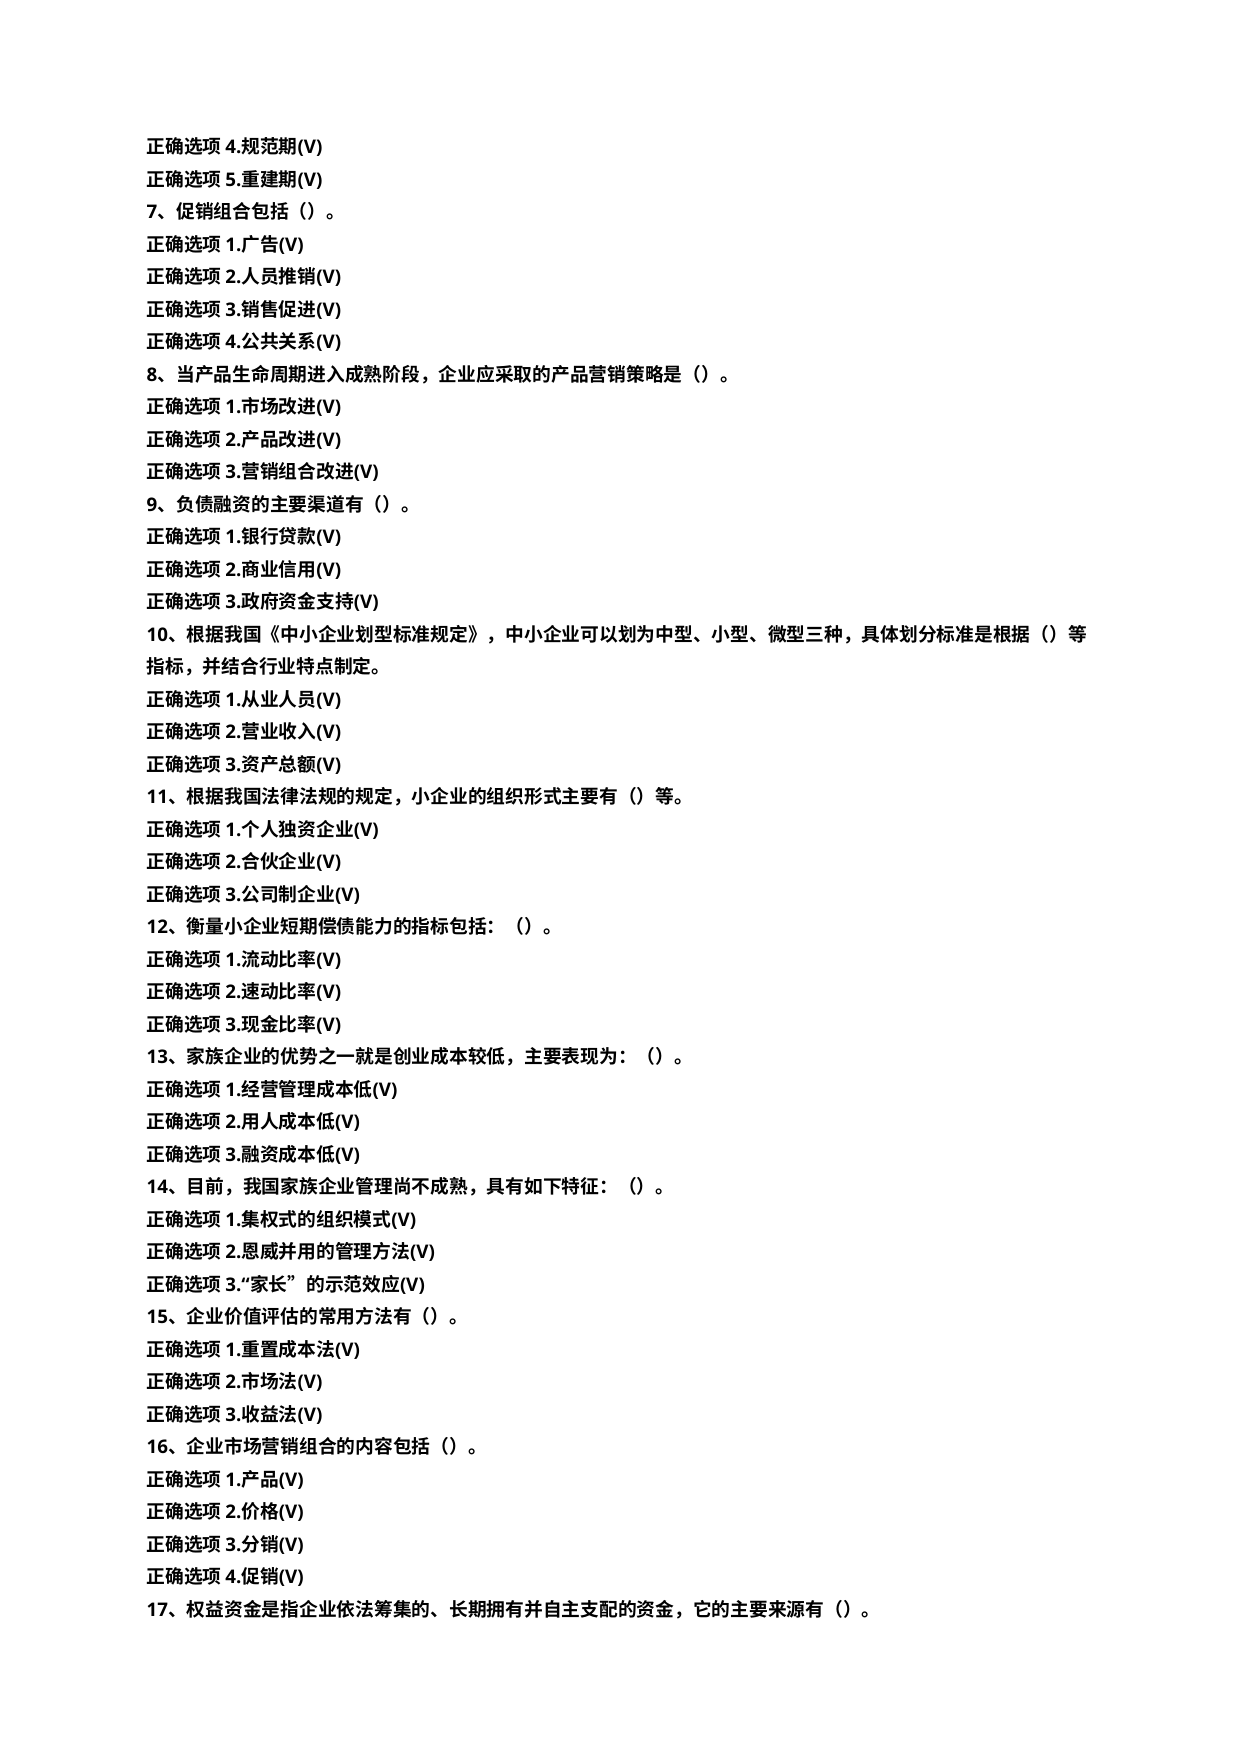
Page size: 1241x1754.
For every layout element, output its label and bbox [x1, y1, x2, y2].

text [146, 129, 1094, 1624]
